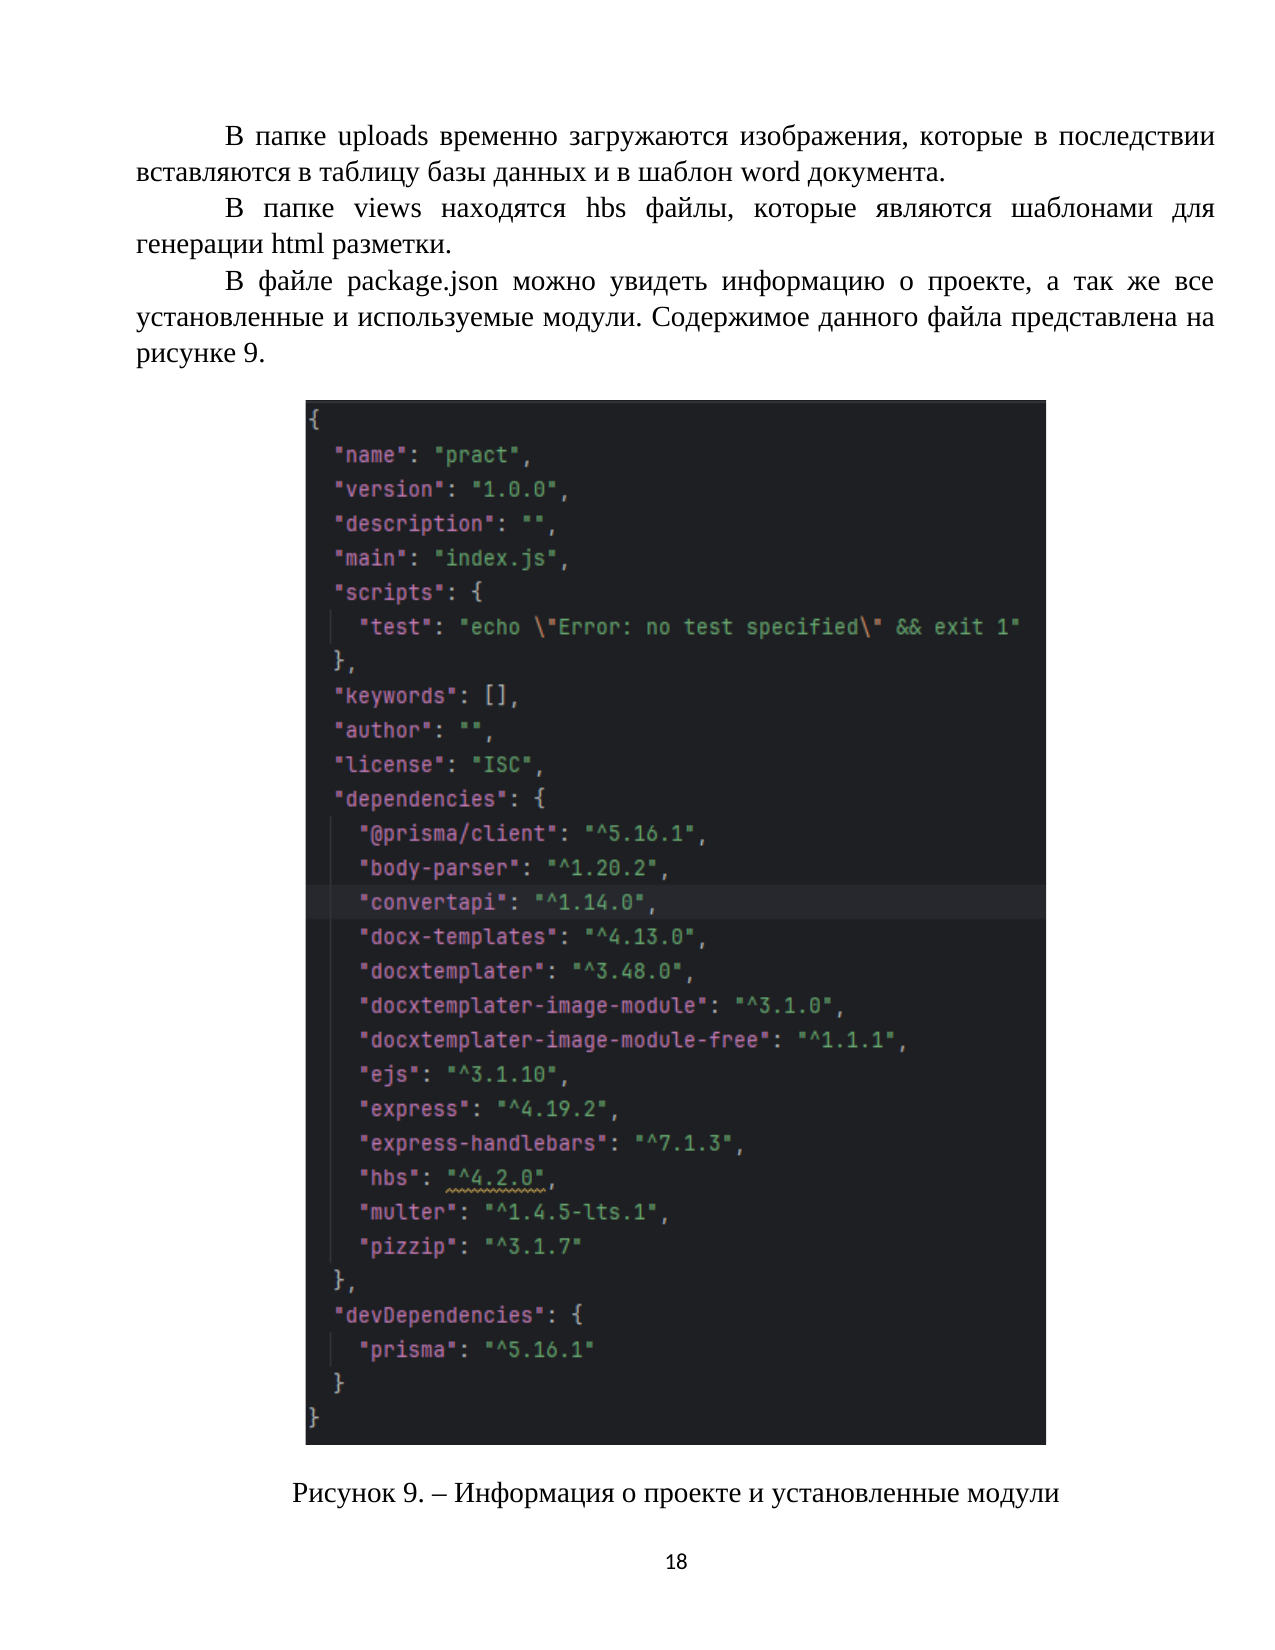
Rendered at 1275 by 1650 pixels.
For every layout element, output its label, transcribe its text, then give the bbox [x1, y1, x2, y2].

picture [305, 400, 1047, 1445]
text В файле package.json можно увидеть информацию о проекте, а так же все установленные и используемые модули. Содержимое данного файла представлена на рисунке 9. [136, 263, 1216, 368]
text Рисунок 9. – Информация о проекте и установленные модули [136, 1476, 1216, 1509]
text В папке views находятся hbs файлы, которые являются шаблонами для генерации html разметки. [136, 190, 1216, 260]
text В папке uploads временно загружаются изображения, которые в последствии вставляются в таблицу базы данных и в шаблон word документа. [136, 118, 1216, 188]
